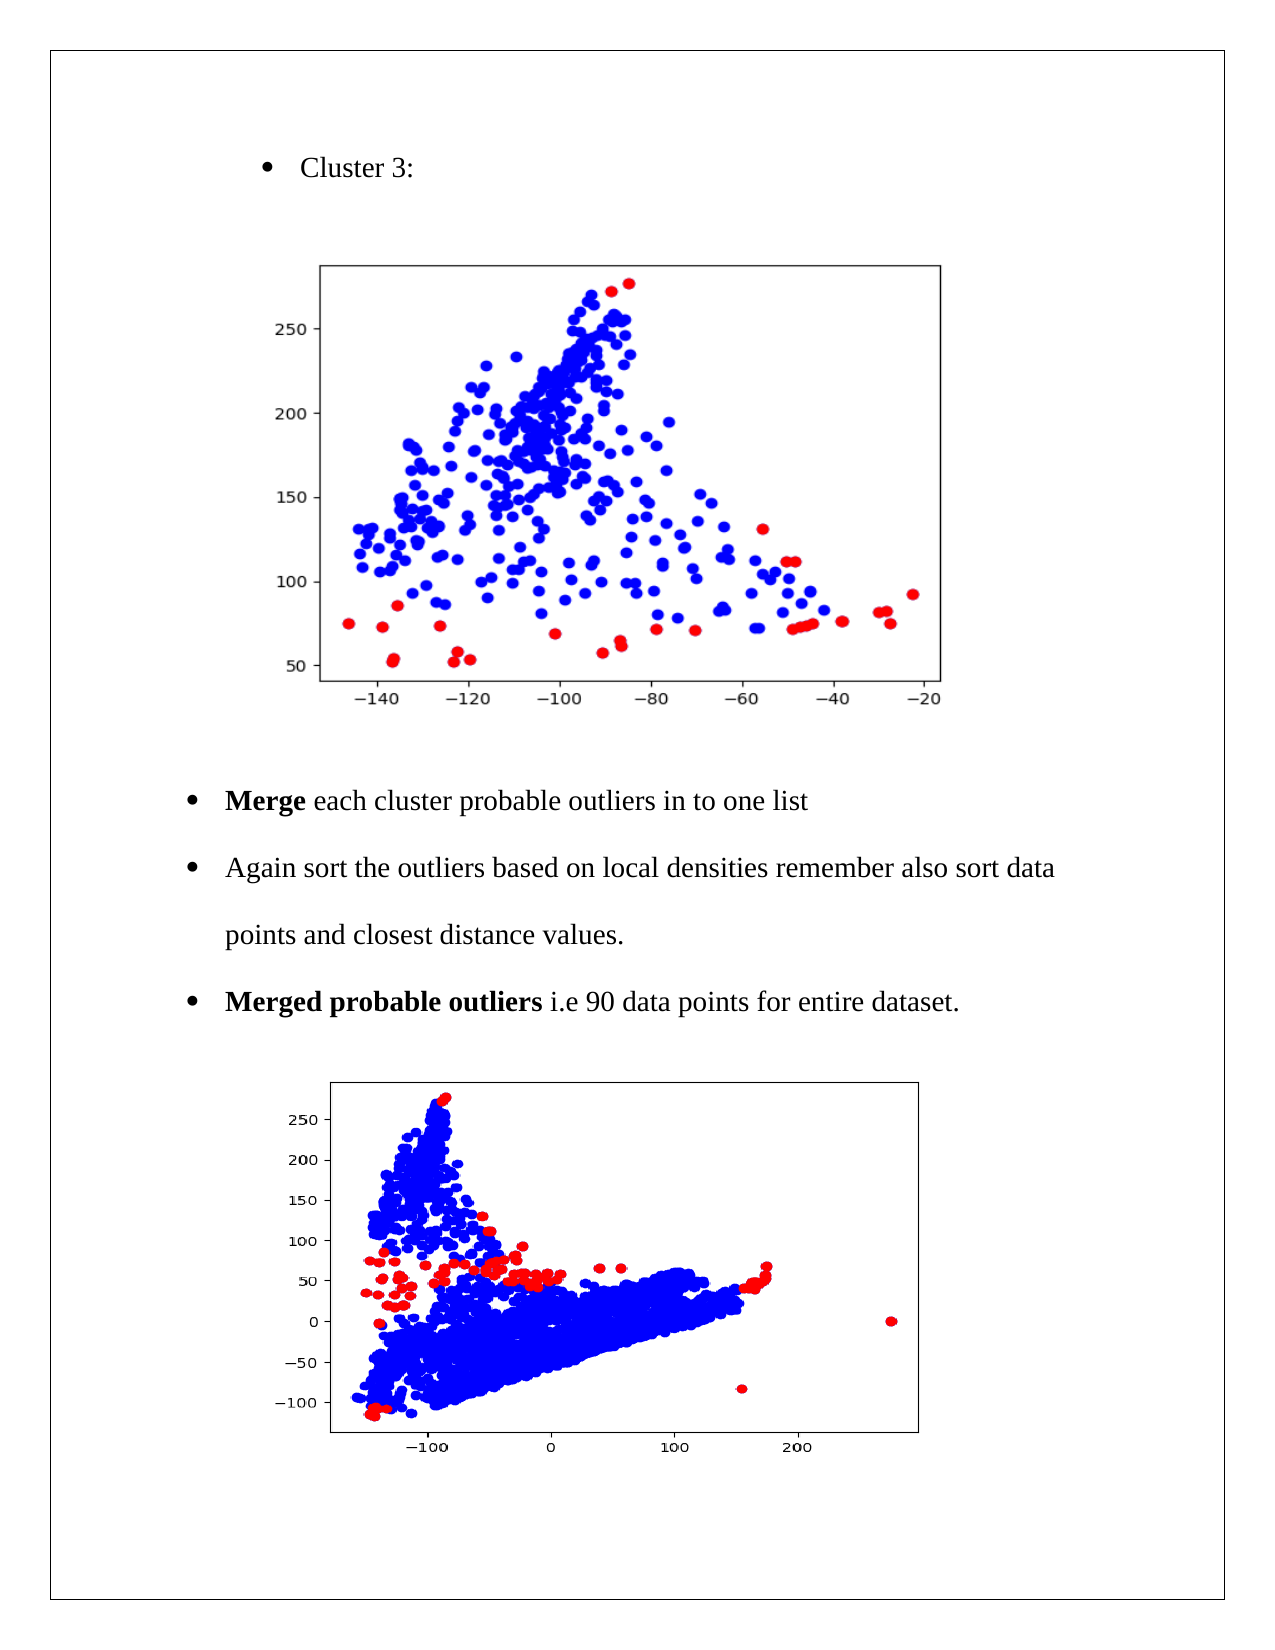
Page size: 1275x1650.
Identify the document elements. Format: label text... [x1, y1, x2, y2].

picture [262, 1072, 929, 1464]
list Merged probable outliers i.e 90 data points for entire dataset. [187, 984, 1125, 1018]
list Cluster 3: [262, 150, 1125, 184]
list Merge each cluster probable outliers in to one list [187, 783, 1125, 817]
list Again sort the outliers based on local densities remember also sort data points and closest distance values. [187, 850, 1125, 951]
picture [262, 255, 955, 719]
